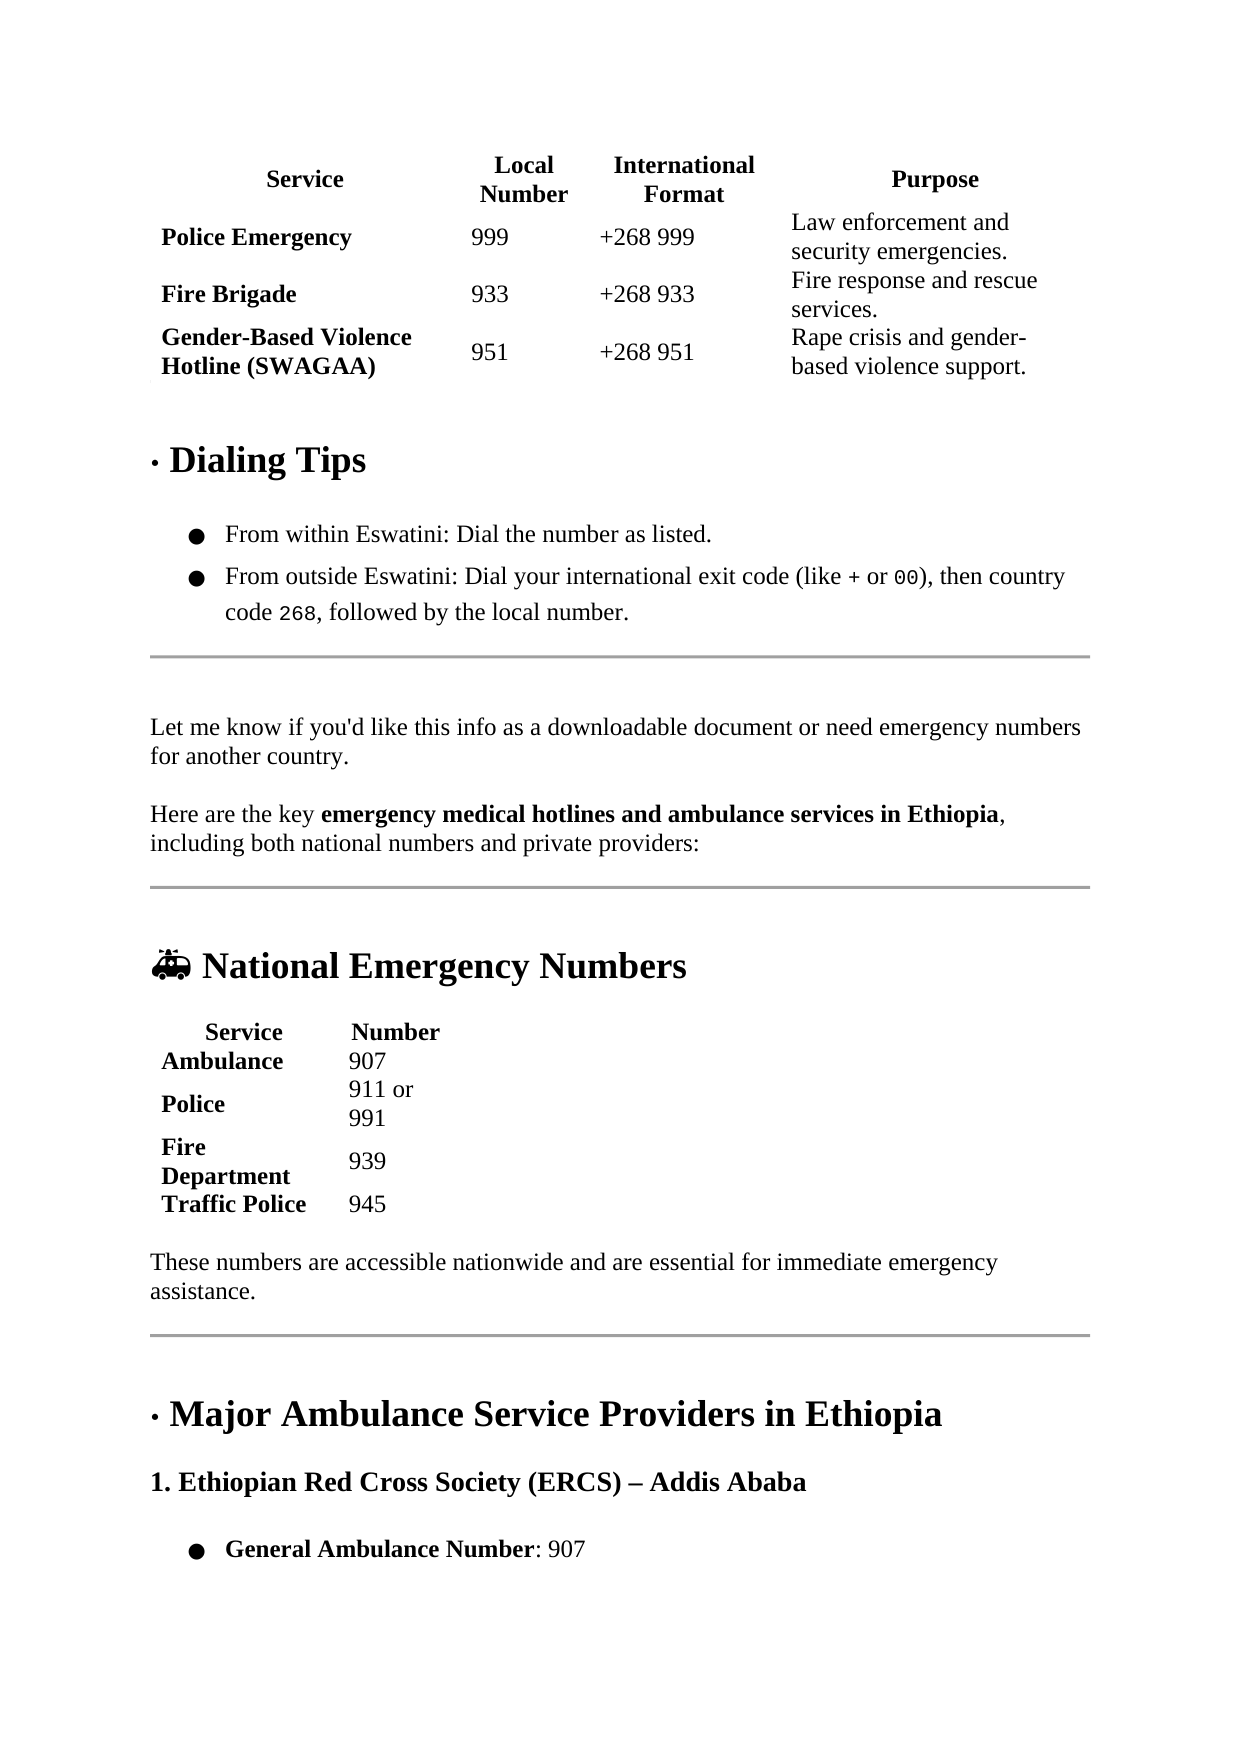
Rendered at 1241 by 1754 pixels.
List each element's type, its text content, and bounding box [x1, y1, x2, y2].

table_header Number [338, 1017, 454, 1046]
table_cell Gender-Based Violence Hotline (SWAGAA) [150, 323, 460, 380]
table_cell Ambulance [150, 1046, 337, 1074]
table_cell 911 or 991 [338, 1075, 454, 1132]
table_cell 951 [460, 323, 588, 380]
text Here are the key emergency medical hotlines and ambulance services in Ethiopia, including both national numbers and private providers: [150, 799, 1090, 857]
table_cell Fire Brigade [150, 265, 460, 322]
text Let me know if you'd like this info as a downloadable document or need emergency numbers for another country. [150, 712, 1090, 770]
table_header International Format [588, 150, 780, 207]
table_cell Traffic Police [150, 1190, 337, 1218]
table_cell 933 [460, 265, 588, 322]
text 🏥 Major Ambulance Service Providers in Ethiopia [150, 1391, 1090, 1436]
table_cell Fire Department [150, 1132, 337, 1189]
table_cell 907 [338, 1046, 454, 1074]
table_cell 945 [338, 1190, 454, 1218]
table_header Service [150, 1017, 337, 1046]
table_cell +268 951 [588, 323, 780, 380]
table_cell 999 [460, 208, 588, 265]
table_header Local Number [460, 150, 588, 207]
table_header Service [150, 150, 460, 207]
table_cell +268 999 [588, 208, 780, 265]
table_cell Rape crisis and gender-based violence support. [780, 323, 1090, 380]
list From outside Eswatini: Dial your international exit code (like + or 00), then country code 268, followed by the local number. [187, 554, 1090, 626]
text 1. Ethiopian Red Cross Society (ERCS) – Addis Ababa [150, 1465, 1090, 1498]
text 📞 Dialing Tips [150, 437, 1090, 482]
text 🚑 National Emergency Numbers [150, 943, 1090, 988]
table_cell Fire response and rescue services. [780, 265, 1090, 322]
table_cell Police Emergency [150, 208, 460, 265]
table_cell Police [150, 1075, 337, 1132]
table_cell +268 933 [588, 265, 780, 322]
list General Ambulance Number: 907 [187, 1527, 1090, 1569]
table_header Purpose [780, 150, 1090, 207]
table_cell 939 [338, 1132, 454, 1189]
table_cell Law enforcement and security emergencies. [780, 208, 1090, 265]
text These numbers are accessible nationwide and are essential for immediate emergency assistance. [150, 1247, 1090, 1305]
list From within Eswatini: Dial the number as listed. [187, 511, 1090, 554]
